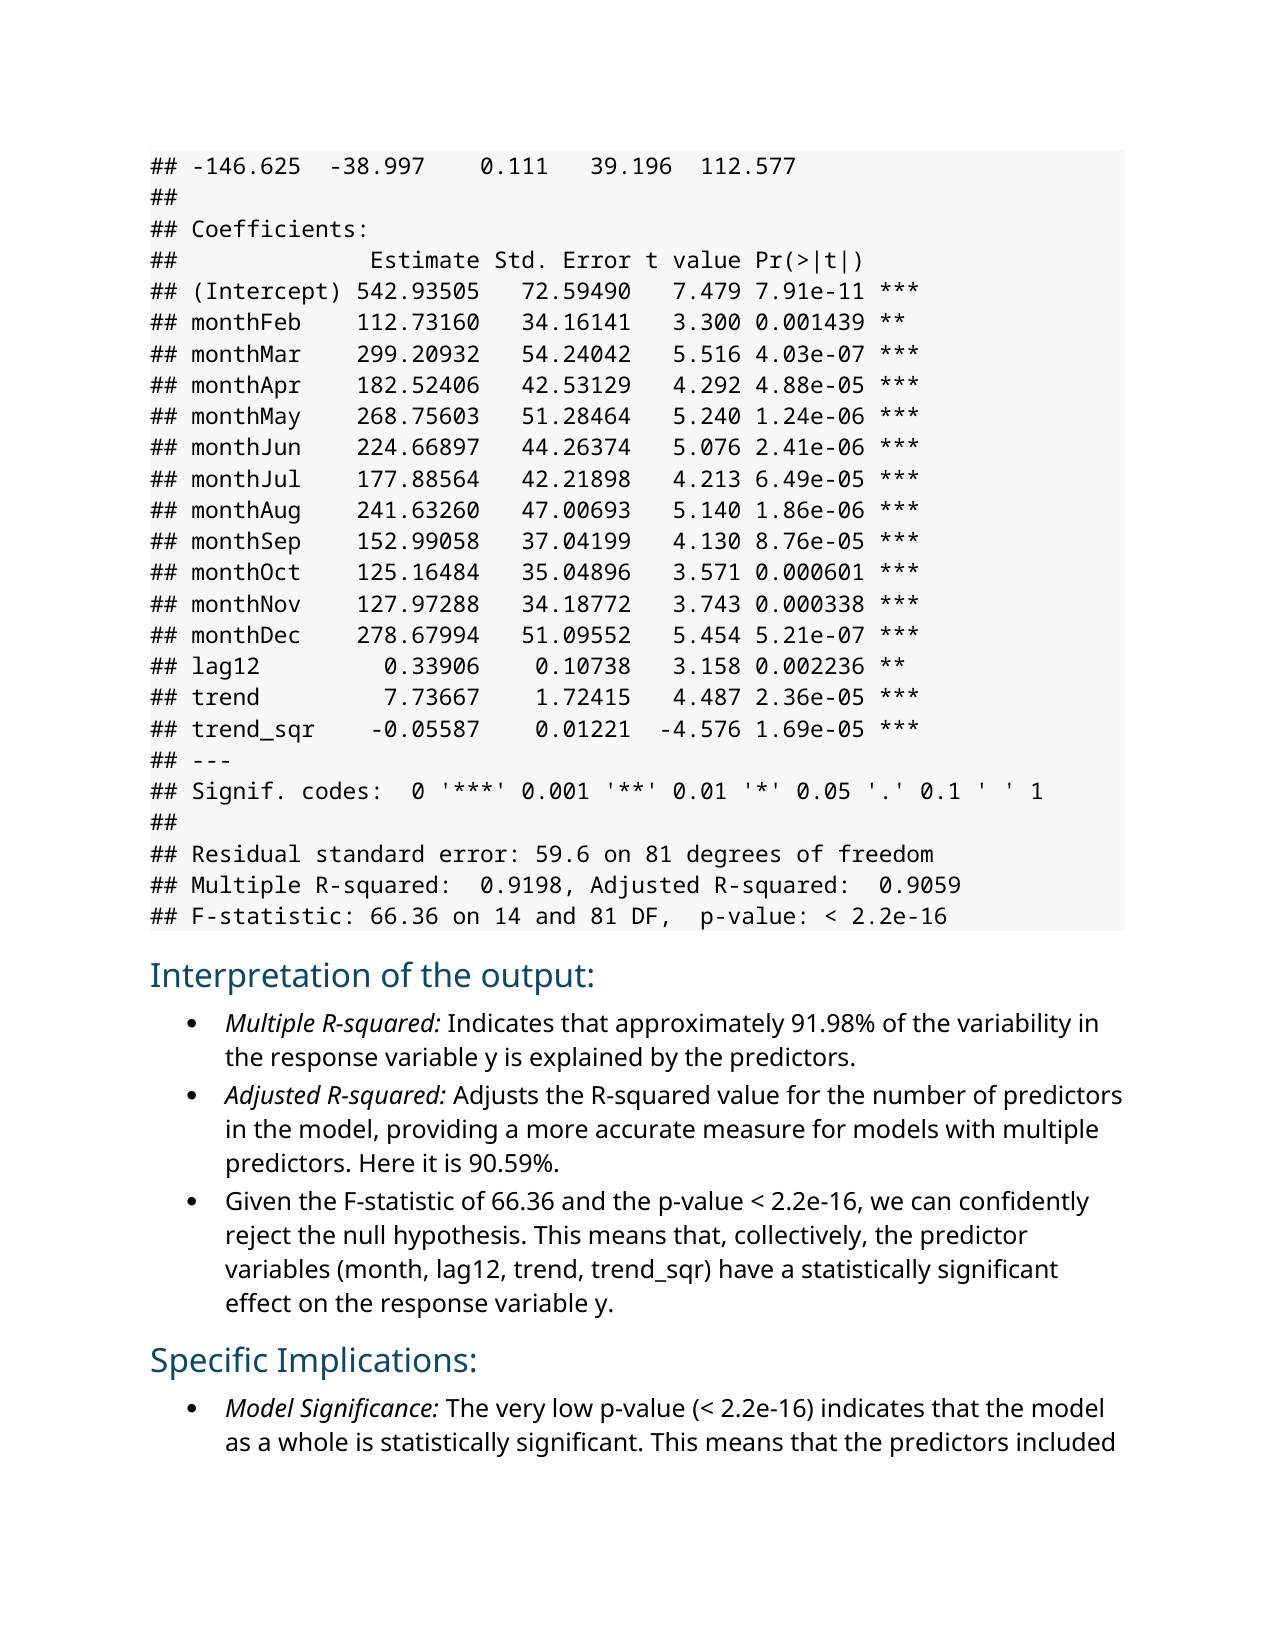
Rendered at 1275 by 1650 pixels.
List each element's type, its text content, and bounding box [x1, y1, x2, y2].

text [150, 150, 1125, 931]
subtitle Interpretation of the output: [150, 952, 1125, 997]
list Given the F-statistic of 66.36 and the p-value < 2.2e-16, we can confidently reject the null hypothesis. This means that, collectively, the predictor variables (month, lag12, trend, trend_sqr) have a statistically significant effect on the response variable y. [187, 1184, 1125, 1320]
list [187, 1390, 1125, 1458]
list Multiple R-squared: Indicates that approximately 91.98% of the variability in the response variable y is explained by the predictors. [187, 1006, 1125, 1074]
subtitle Specific Implications: [150, 1337, 1125, 1382]
list Adjusted R-squared: Adjusts the R-squared value for the number of predictors in the model, providing a more accurate measure for models with multiple predictors. Here it is 90.59%. [187, 1078, 1125, 1180]
